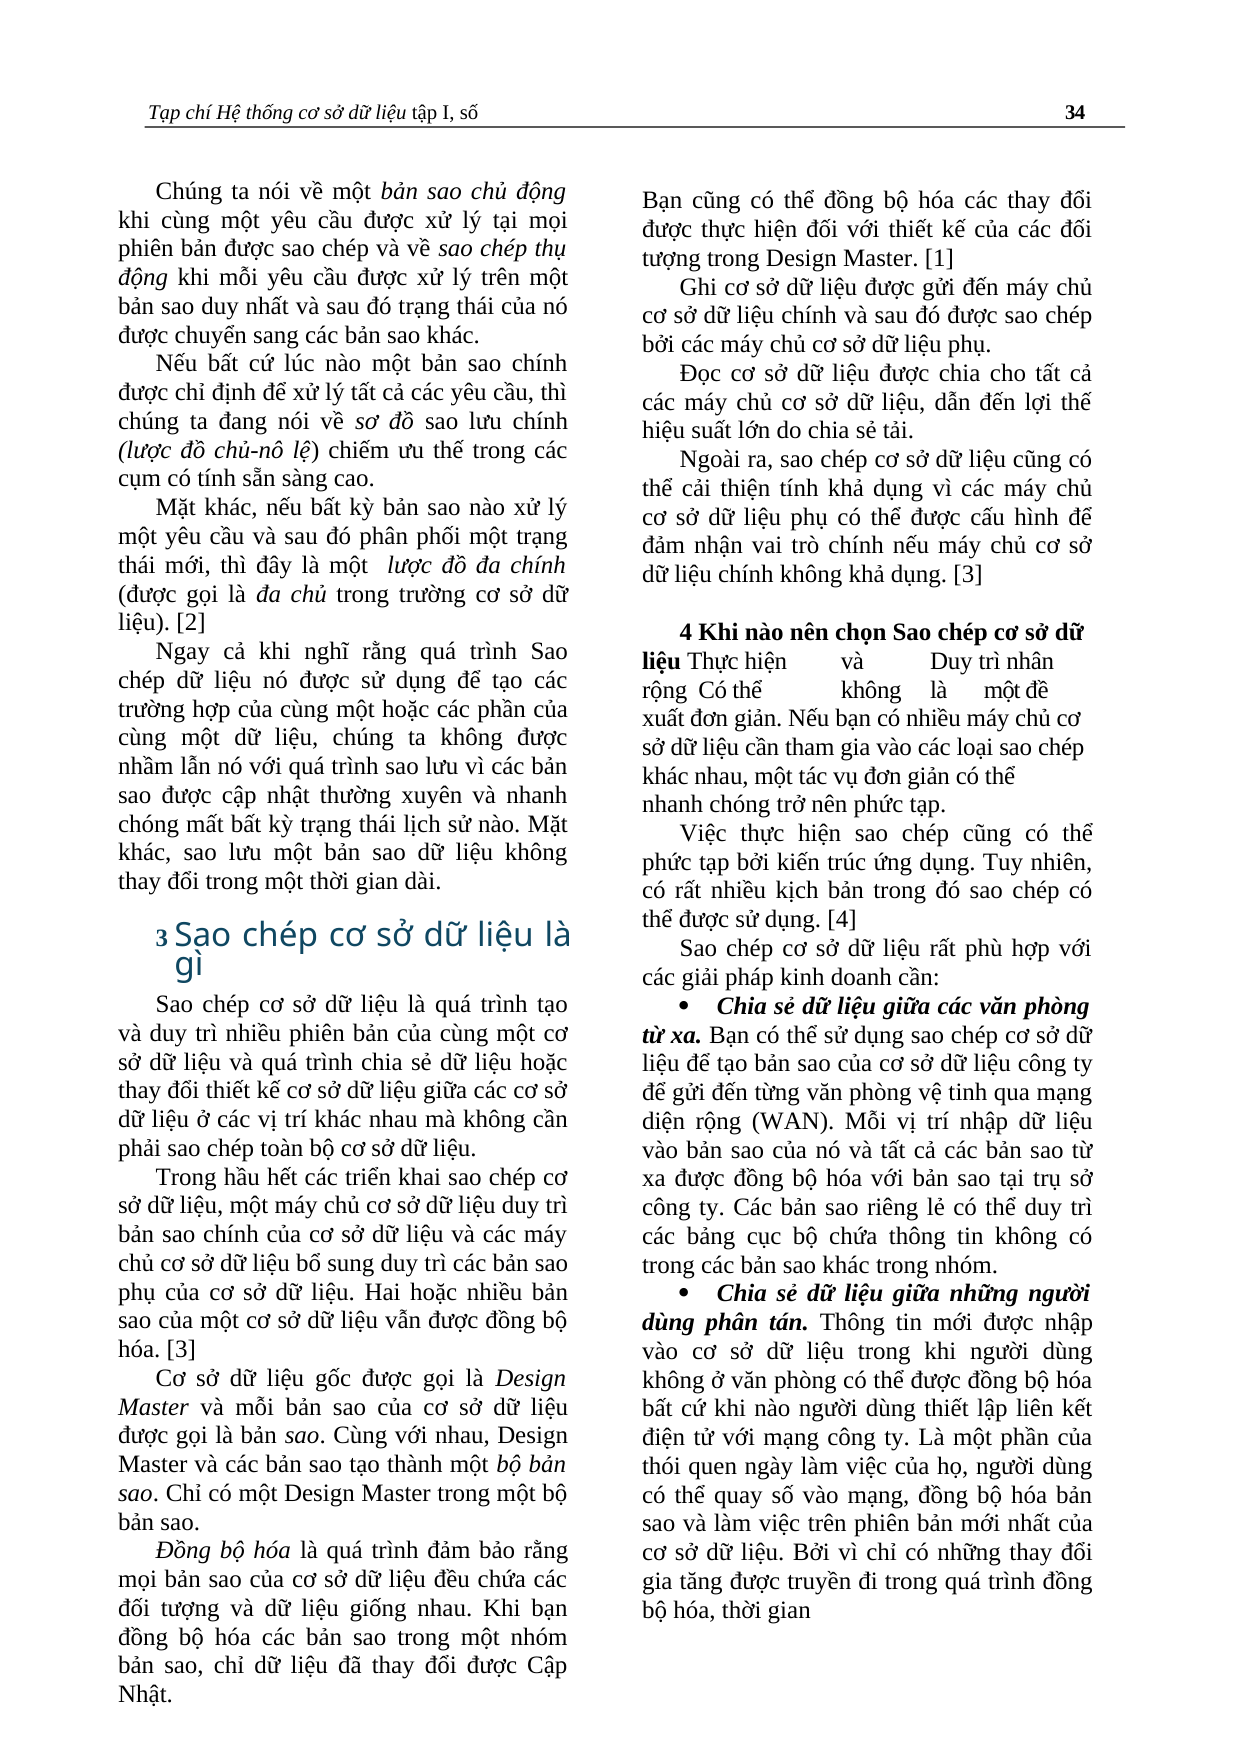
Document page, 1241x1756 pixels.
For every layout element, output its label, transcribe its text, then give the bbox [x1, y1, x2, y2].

subtitle Sao chép cơ sở dữ liệu là gì [155, 924, 573, 981]
list Khi nào nên chọn Sao chép cơ sở dữ liệu Thực hiện và Duy trì nhân rộng Có thể không là một đề xuất đơn giản. Nếu bạn có nhiều máy chủ cơ sở dữ liệu cần tham gia vào các loại sao chép khác nhau, một tác vụ đơn giản có thể [642, 617, 1093, 790]
text Sao chép cơ sở dữ liệu là quá trình tạo và duy trì nhiều phiên bản của cùng một cơ sở dữ liệu và quá trình chia sẻ dữ liệu hoặc thay đổi thiết kế cơ sở dữ liệu giữa các cơ sở dữ liệu ở các vị trí khác nhau mà không cần phải sao chép toàn bộ cơ sở dữ liệu. [118, 989, 568, 1162]
text Ngoài ra, sao chép cơ sở dữ liệu cũng có thể cải thiện tính khả dụng vì các máy chủ cơ sở dữ liệu phụ có thể được cấu hình để đảm nhận vai trò chính nếu máy chủ cơ sở dữ liệu chính không khả dụng. [3] [642, 444, 1093, 588]
list Chia sẻ dữ liệu giữa những người dùng phân tán. Thông tin mới được nhập vào cơ sở dữ liệu trong khi người dùng không ở văn phòng có thể được đồng bộ hóa bất cứ khi nào người dùng thiết lập liên kết điện tử với mạng công ty. Là một phần của thói quen ngày làm việc của họ, người dùng có thể quay số vào mạng, đồng bộ hóa bản sao và làm việc trên phiên bản mới nhất của cơ sở dữ liệu. Bởi vì chỉ có những thay đổi gia tăng được truyền đi trong quá trình đồng bộ hóa, thời gian [642, 1278, 1093, 1623]
text Bạn cũng có thể đồng bộ hóa các thay đổi được thực hiện đối với thiết kế của các đối tượng trong Design Master. [1] [642, 185, 1093, 272]
list Chia sẻ dữ liệu giữa các văn phòng từ xa. Bạn có thể sử dụng sao chép cơ sở dữ liệu để tạo bản sao của cơ sở dữ liệu công ty để gửi đến từng văn phòng vệ tinh qua mạng diện rộng (WAN). Mỗi vị trí nhập dữ liệu vào bản sao của nó và tất cả các bản sao từ xa được đồng bộ hóa với bản sao tại trụ sở công ty. Các bản sao riêng lẻ có thể duy trì các bảng cục bộ chứa thông tin không có trong các bản sao khác trong nhóm. [642, 991, 1093, 1278]
text Sao chép cơ sở dữ liệu rất phù hợp với các giải pháp kinh doanh cần: [642, 933, 1092, 990]
text Đồng bộ hóa là quá trình đảm bảo rằng mọi bản sao của cơ sở dữ liệu đều chứa các đối tượng và dữ liệu giống nhau. Khi bạn đồng bộ hóa các bản sao trong một nhóm bản sao, chỉ dữ liệu đã thay đổi được Cập Nhật. [118, 1535, 568, 1708]
text nhanh chóng trở nên phức tạp. [642, 790, 1134, 818]
text Mặt khác, nếu bất kỳ bản sao nào xử lý một yêu cầu và sau đó phân phối một trạng thái mới, thì đây là một lược đồ đa chính (được gọi là đa chủ trong trường cơ sở dữ liệu). [2] [118, 492, 568, 636]
text Chúng ta nói về một bản sao chủ động khi cùng một yêu cầu được xử lý tại mọi phiên bản được sao chép và về sao chép thụ động khi mỗi yêu cầu được xử lý trên một bản sao duy nhất và sau đó trạng thái của nó được chuyển sang các bản sao khác. [118, 176, 569, 348]
text Ghi cơ sở dữ liệu được gửi đến máy chủ cơ sở dữ liệu chính và sau đó được sao chép bởi các máy chủ cơ sở dữ liệu phụ. [642, 272, 1093, 358]
text Cơ sở dữ liệu gốc được gọi là Design Master và mỗi bản sao của cơ sở dữ liệu được gọi là bản sao. Cùng với nhau, Design Master và các bản sao tạo thành một bộ bản sao. Chỉ có một Design Master trong một bộ bản sao. [118, 1363, 568, 1535]
text Đọc cơ sở dữ liệu được chia cho tất cả các máy chủ cơ sở dữ liệu, dẫn đến lợi thế hiệu suất lớn do chia sẻ tải. [642, 358, 1092, 444]
text Trong hầu hết các triển khai sao chép cơ sở dữ liệu, một máy chủ cơ sở dữ liệu duy trì bản sao chính của cơ sở dữ liệu và các máy chủ cơ sở dữ liệu bổ sung duy trì các bản sao phụ của cơ sở dữ liệu. Hai hoặc nhiều bản sao của một cơ sở dữ liệu vẫn được đồng bộ hóa. [3] [118, 1162, 568, 1363]
text Việc thực hiện sao chép cũng có thể phức tạp bởi kiến trúc ứng dụng. Tuy nhiên, có rất nhiều kịch bản trong đó sao chép có thể được sử dụng. [4] [642, 818, 1093, 933]
text Nếu bất cứ lúc nào một bản sao chính được chỉ định để xử lý tất cả các yêu cầu, thì chúng ta đang nói về sơ đồ sao lưu chính (lược đồ chủ-nô lệ) chiếm ưu thế trong các cụm có tính sẵn sàng cao. [118, 348, 568, 492]
text Ngay cả khi nghĩ rằng quá trình Sao chép dữ liệu nó được sử dụng để tạo các trường hợp của cùng một hoặc các phần của cùng một dữ liệu, chúng ta không được nhầm lẫn nó với quá trình sao lưu vì các bản sao được cập nhật thường xuyên và nhanh chóng mất bất kỳ trạng thái lịch sử nào. Mặt khác, sao lưu một bản sao dữ liệu không thay đổi trong một thời gian dài. [118, 636, 568, 895]
